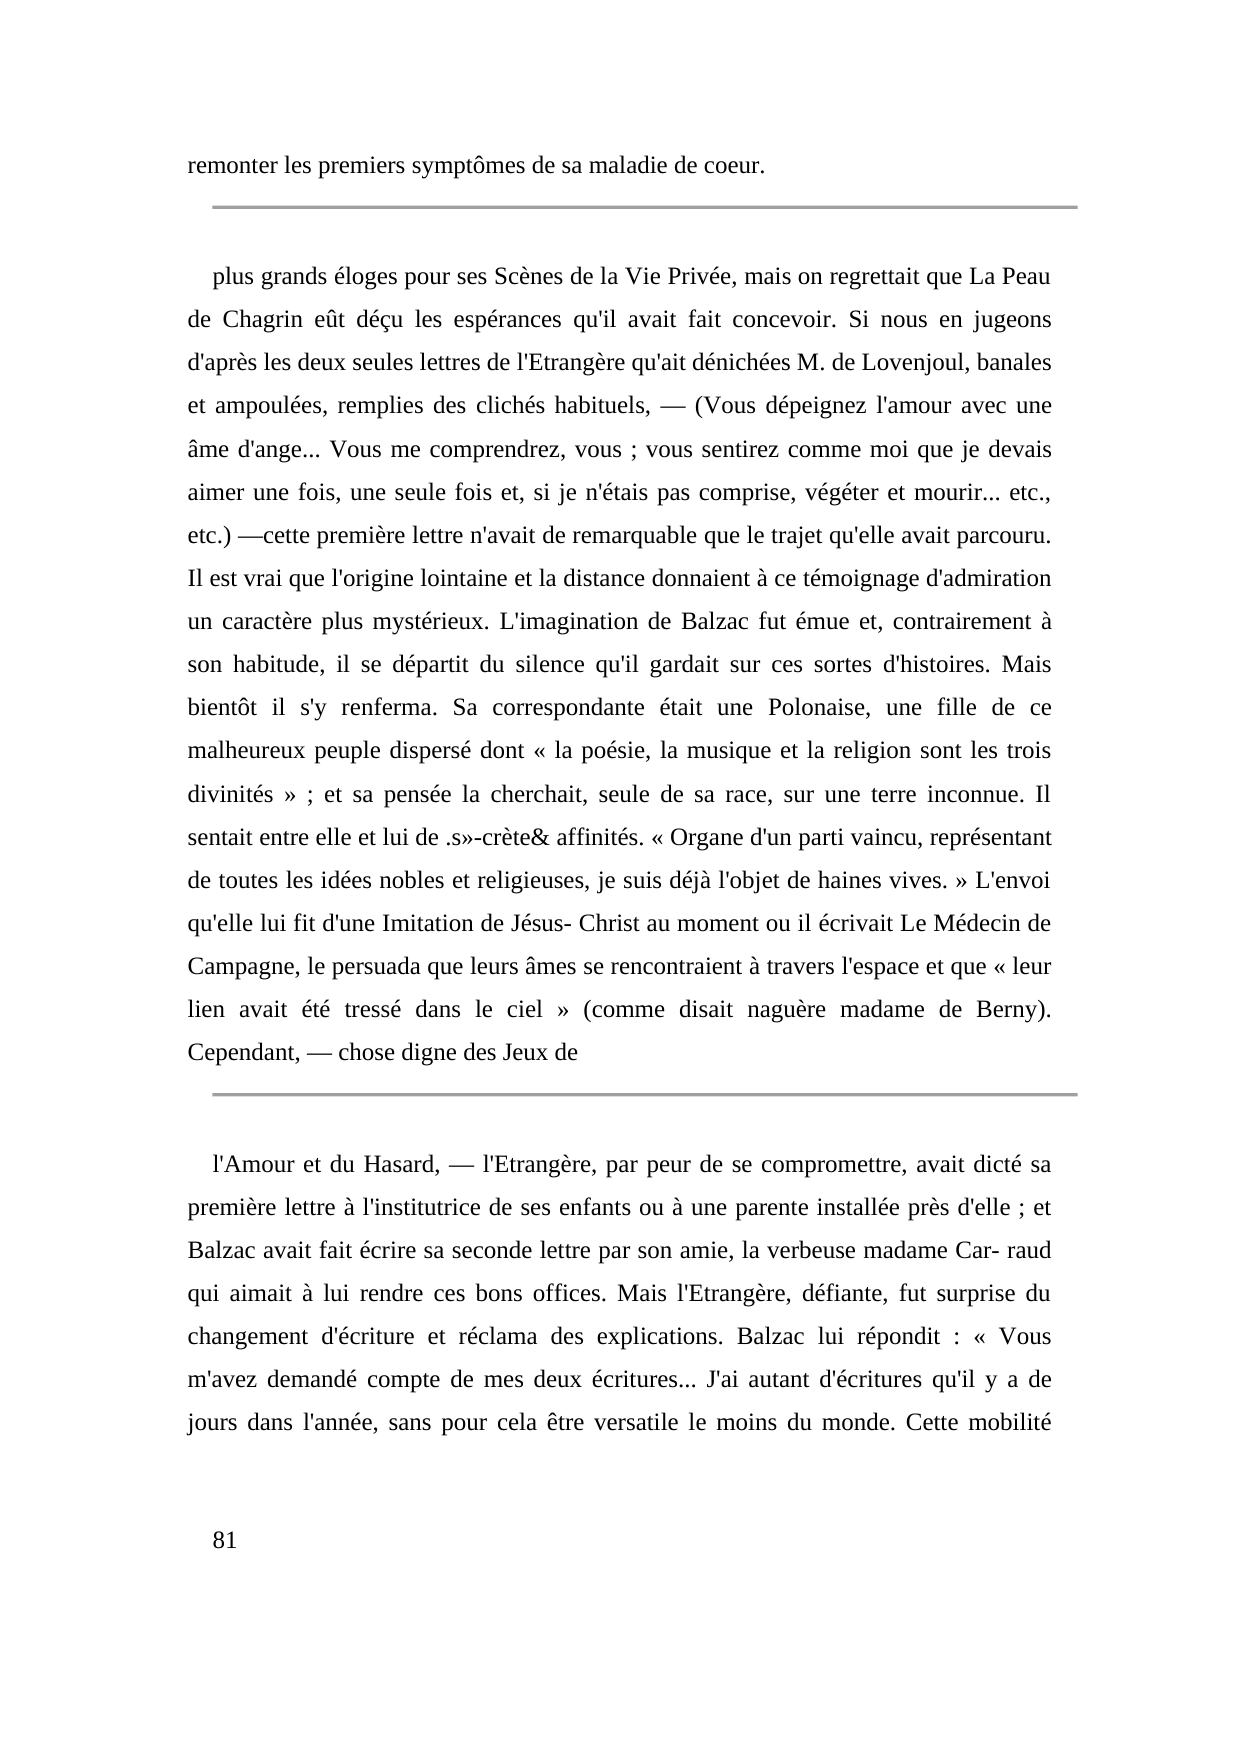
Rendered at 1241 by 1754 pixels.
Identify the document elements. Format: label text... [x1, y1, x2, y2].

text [187, 1149, 1053, 1436]
text plus grands éloges pour ses Scènes de la Vie Privée, mais on regrettait que La Peau de Chagrin eût déçu les espérances qu'il avait fait concevoir. Si nous en jugeons d'après les deux seules lettres de l'Etrangère qu'ait dénichées M. de Lovenjoul, banales et ampoulées, remplies des clichés habituels, — (Vous dépeignez l'amour avec une âme d'ange... Vous me comprendrez, vous ; vous sentirez comme moi que je devais aimer une fois, une seule fois et, si je n'étais pas comprise, végéter et mourir... etc., etc.) —cette première lettre n'avait de remarquable que le trajet qu'elle avait parcouru. Il est vrai que l'origine lointaine et la distance donnaient à ce témoignage d'admiration un caractère plus mystérieux. L'imagination de Balzac fut émue et, contrairement à son habitude, il se départit du silence qu'il gardait sur ces sortes d'histoires. Mais bientôt il s'y renferma. Sa correspondante était une Polonaise, une fille de ce malheureux peuple dispersé dont « la poésie, la musique et la religion sont les trois divinités » ; et sa pensée la cherchait, seule de sa race, sur une terre inconnue. Il sentait entre elle et lui de .s»-crète& affinités. « Organe d'un parti vaincu, représentant de toutes les idées nobles et religieuses, je suis déjà l'objet de haines vives. » L'envoi qu'elle lui fit d'une Imitation de Jésus- Christ au moment ou il écrivait Le Médecin de Campagne, le persuada que leurs âmes se rencontraient à travers l'espace et que « leur lien avait été tressé dans le ciel » (comme disait naguère madame de Berny). Cependant, — chose digne des Jeux de [187, 261, 1053, 1066]
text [187, 150, 1053, 179]
